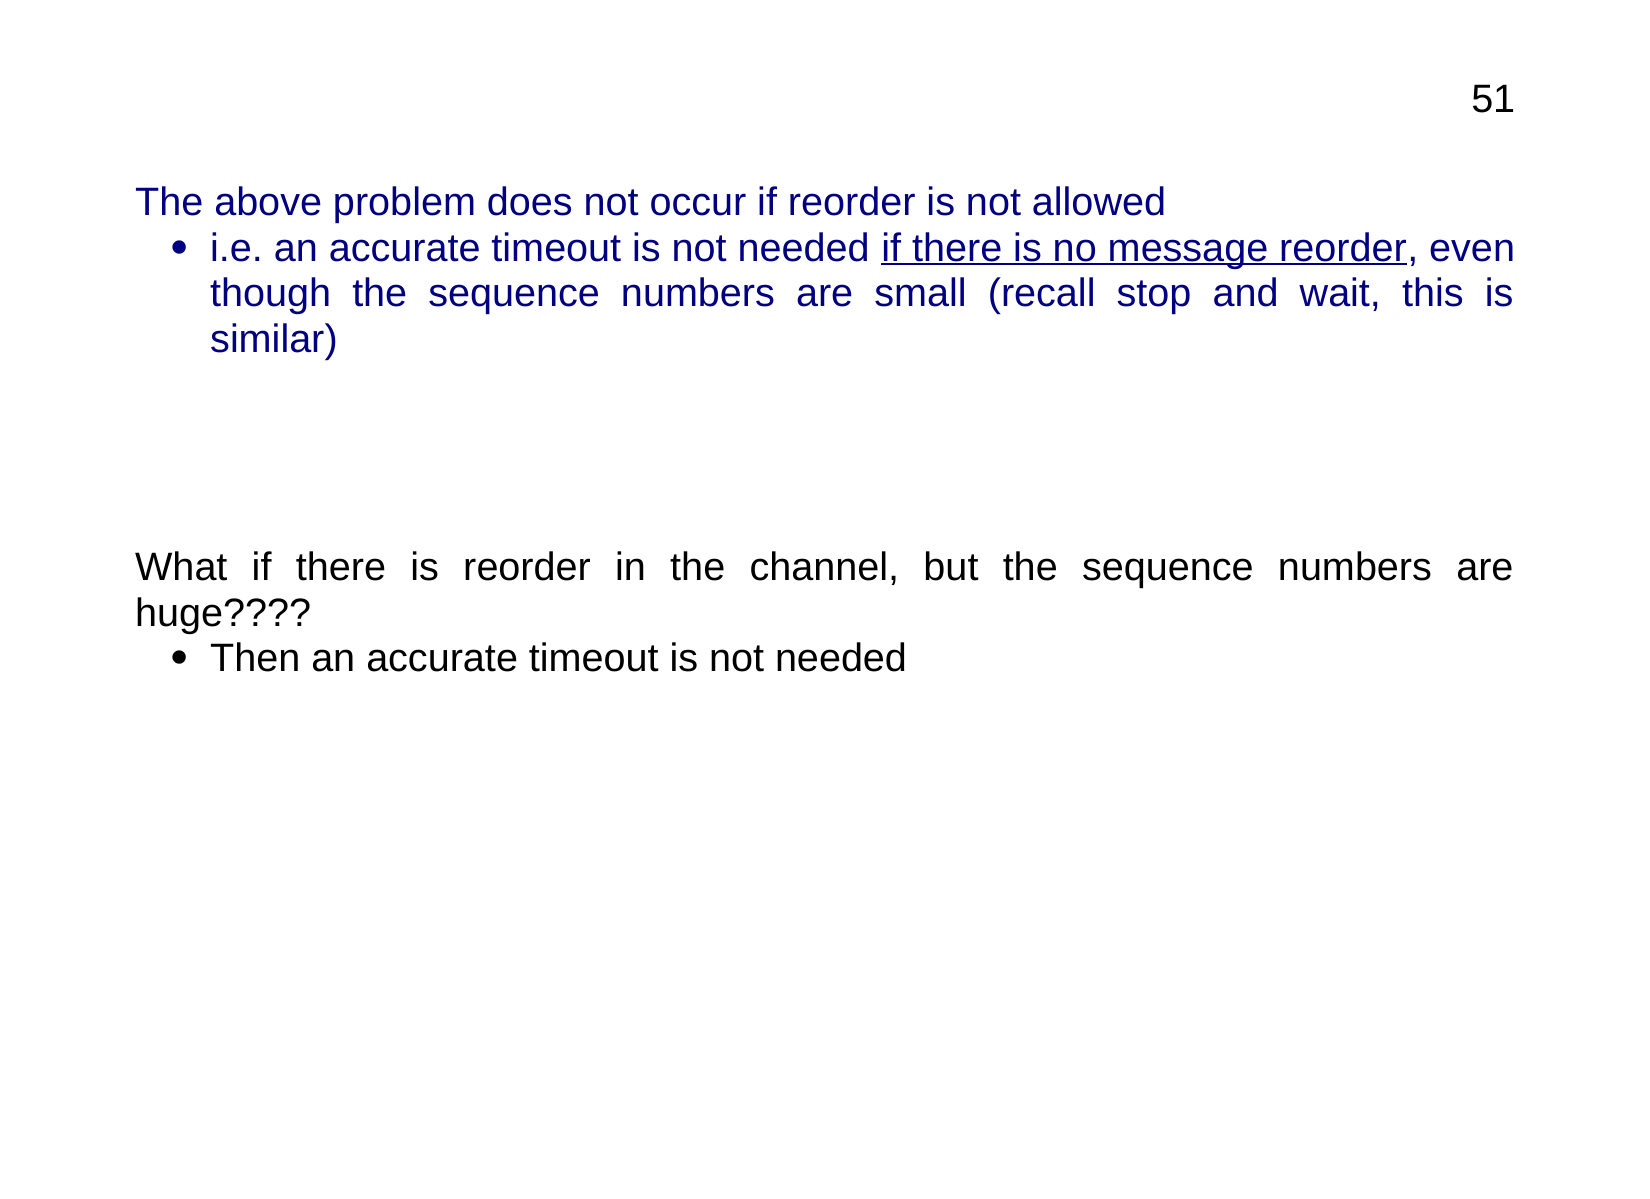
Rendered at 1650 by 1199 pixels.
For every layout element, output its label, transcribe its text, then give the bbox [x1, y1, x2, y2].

list Then an accurate timeout is not needed [172, 634, 1515, 680]
text What if there is reorder in the channel, but the sequence numbers are huge???? [135, 543, 1515, 634]
list i.e. an accurate timeout is not needed if there is no message reorder, even though the sequence numbers are small (recall stop and wait, this is similar) [172, 224, 1515, 361]
text The above problem does not occur if reorder is not allowed [135, 178, 1515, 224]
